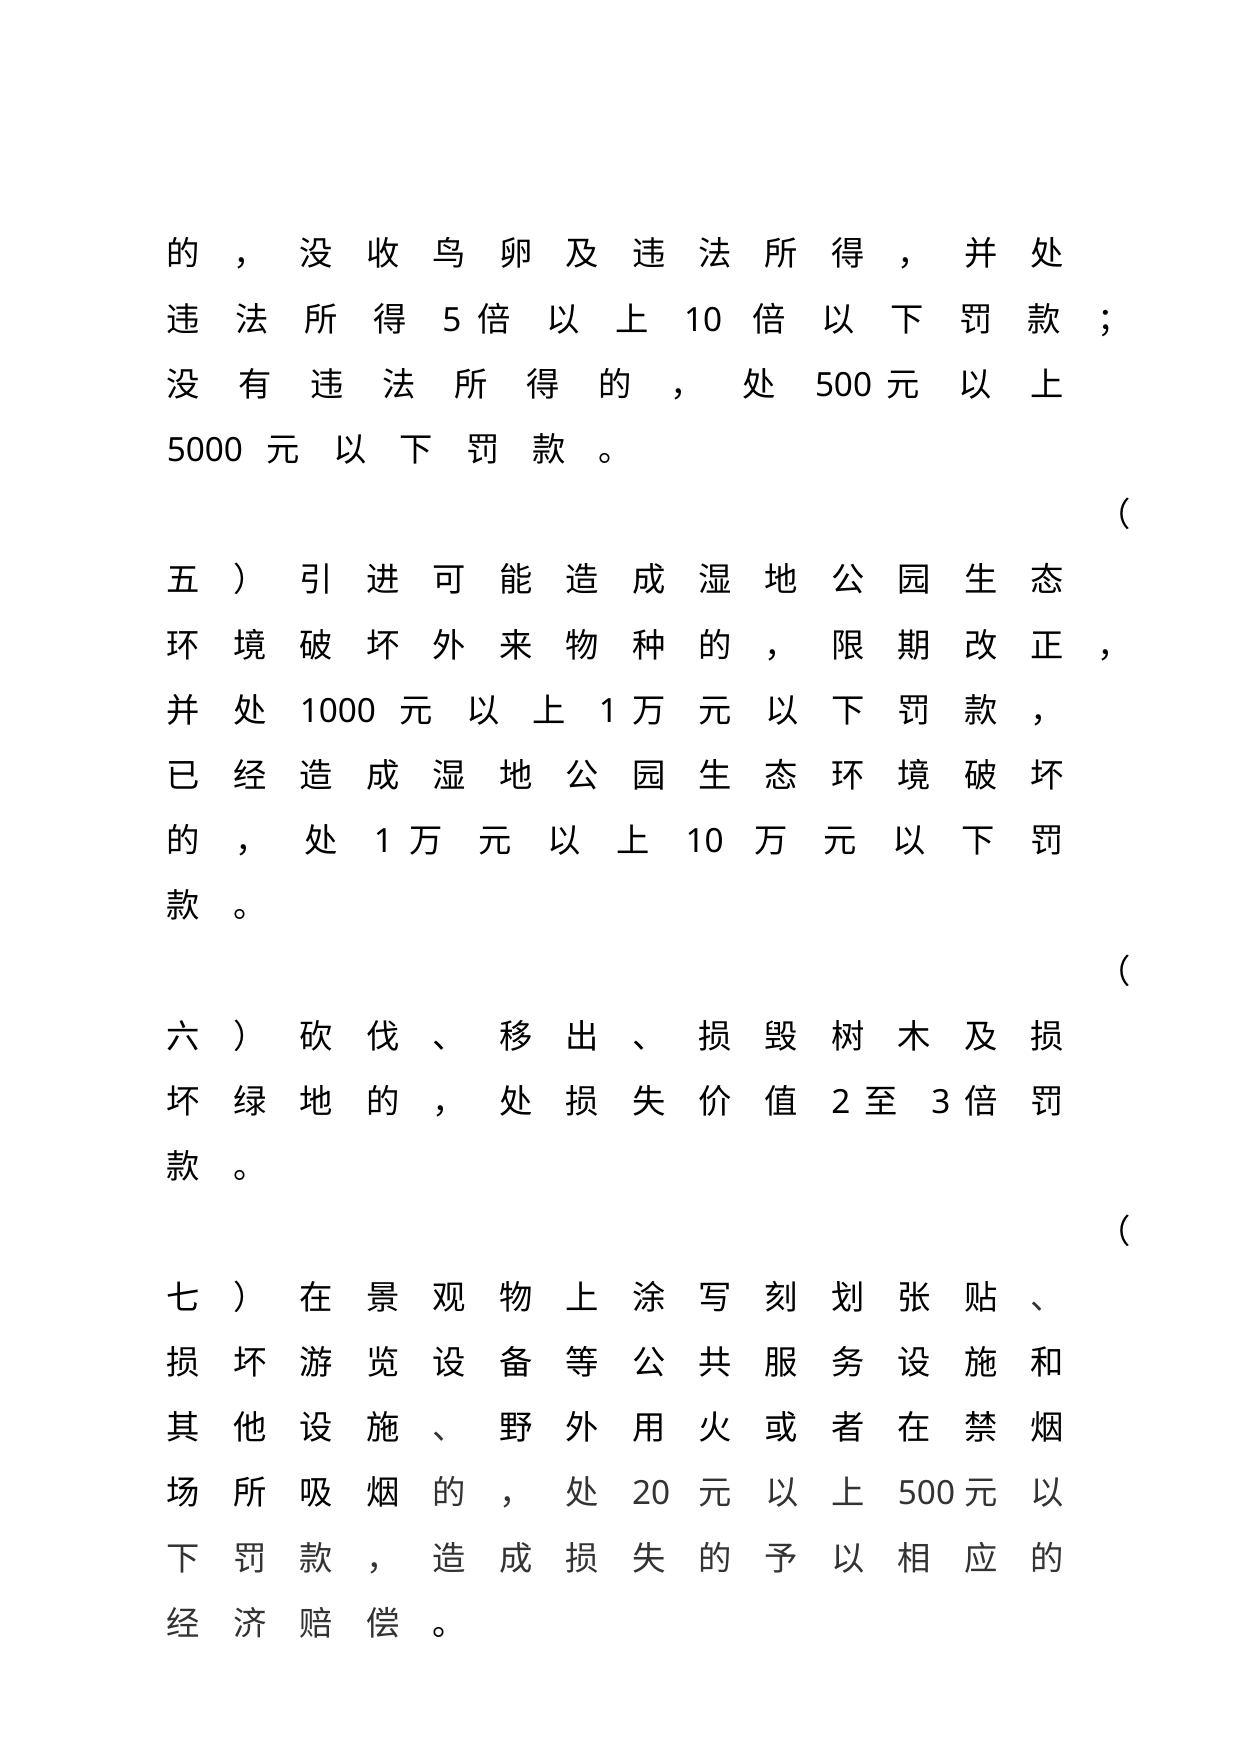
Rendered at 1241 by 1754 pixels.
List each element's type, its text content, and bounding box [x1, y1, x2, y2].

text （六）砍伐、移出、损毁树木及损坏绿地的，处损失价值2至3倍罚款。 [167, 936, 1097, 1197]
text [167, 219, 1097, 479]
text （七）在景观物上涂写刻划张贴、损坏游览设备等公共服务设施和其他设施、野外用火或者在禁烟场所吸烟的，处20元以上500元以下罚款，造成损失的予以相应的经济赔偿。 [167, 1197, 1097, 1653]
text （五）引进可能造成湿地公园生态环境破坏外来物种的，限期改正，并处1000元以上1万元以下罚款，已经造成湿地公园生态环境破坏的，处1万元以上10万元以下罚款。 [167, 479, 1097, 936]
